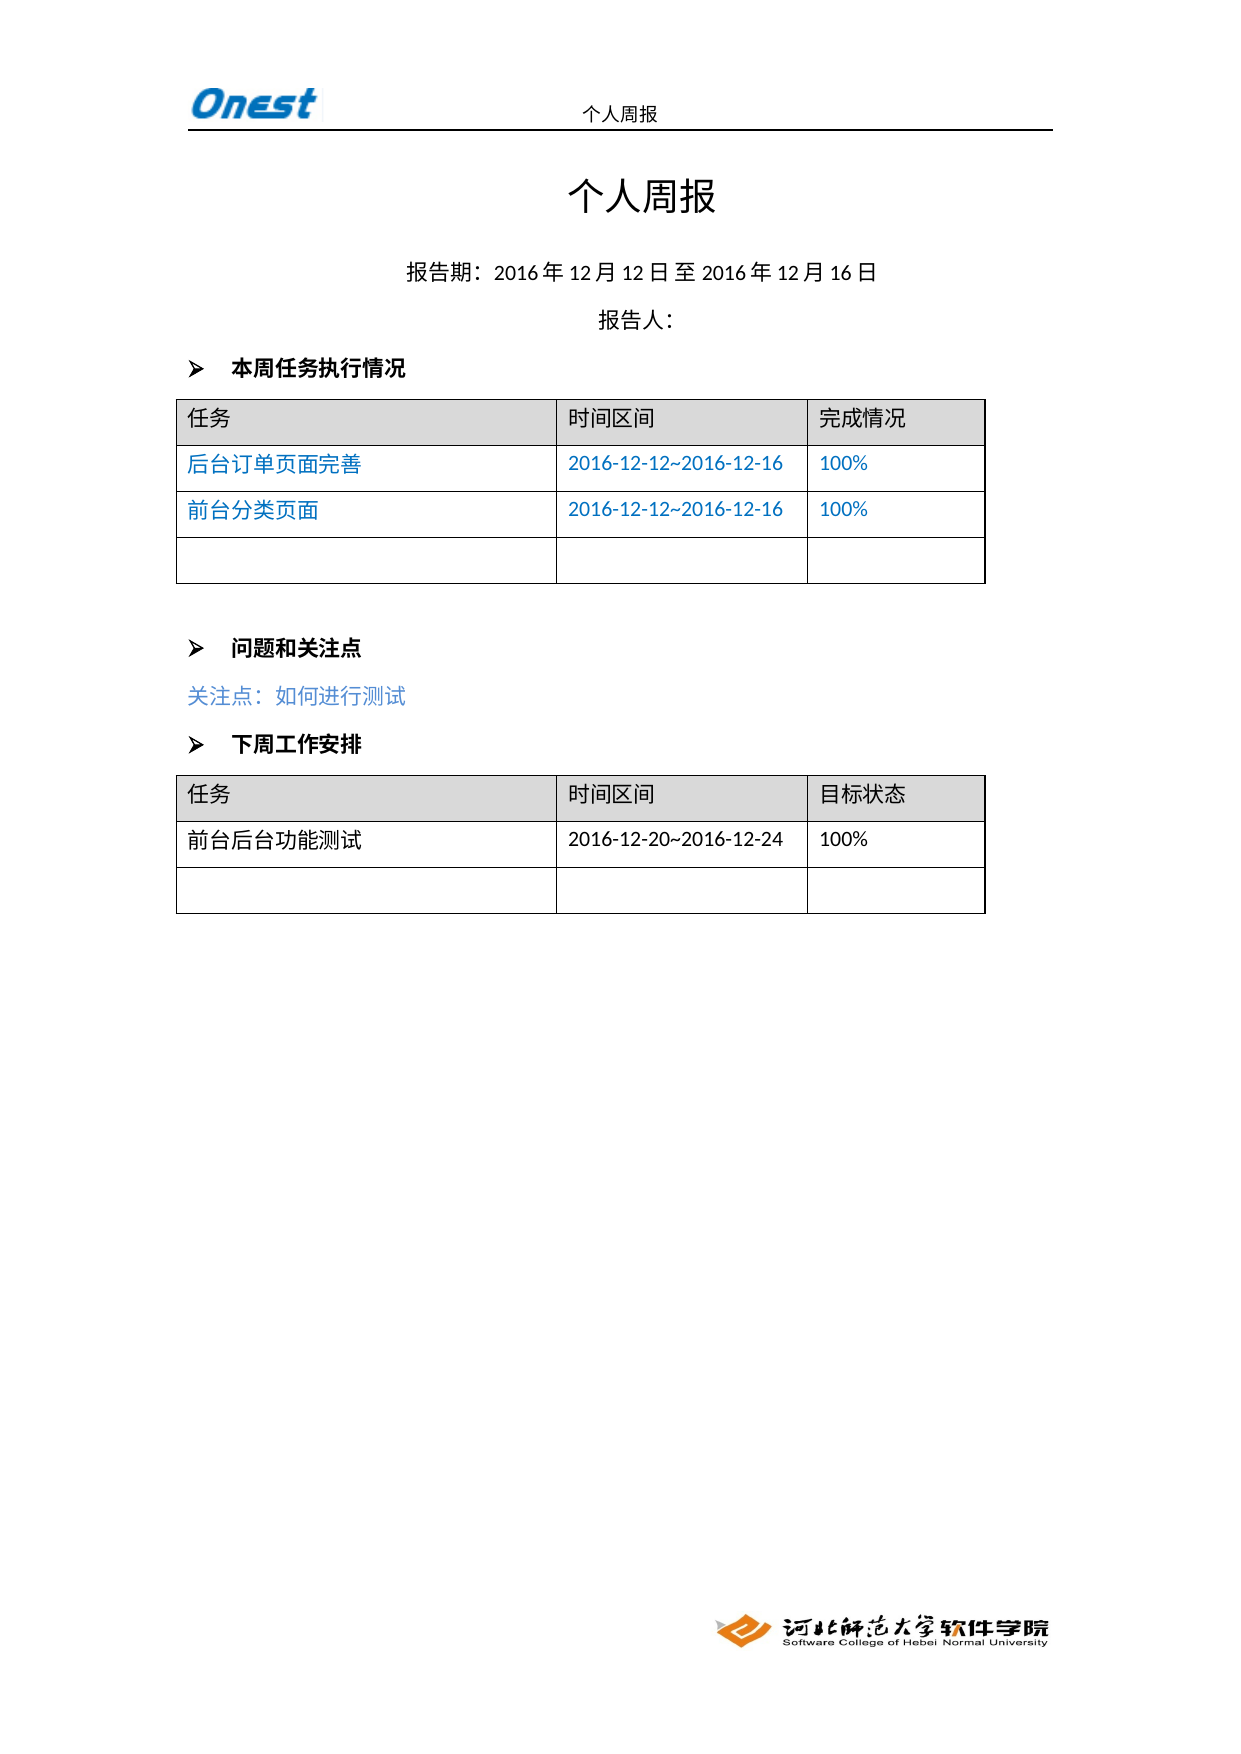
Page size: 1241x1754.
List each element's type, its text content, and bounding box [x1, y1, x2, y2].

table_cell [808, 538, 984, 583]
text 报告期：2016年12月12日 至 2016年12月16日 [187, 254, 1053, 287]
picture [187, 88, 324, 122]
table_cell [177, 868, 556, 913]
table_header 任务 [177, 776, 556, 821]
table_cell 2016-12-12~2016-12-16 [557, 446, 807, 491]
table_cell 前台后台功能测试 [177, 822, 556, 867]
table_cell 2016-12-20~2016-12-24 [557, 822, 807, 867]
picture [710, 1611, 1053, 1651]
table_cell [177, 538, 556, 583]
list 问题和关注点 [187, 630, 1053, 663]
text 个人周报 [187, 162, 1053, 227]
table_cell 100% [808, 446, 984, 491]
table_cell 2016-12-12~2016-12-16 [557, 492, 807, 537]
list 本周任务执行情况 [187, 351, 1053, 383]
table_cell 100% [808, 492, 984, 537]
table_header 目标状态 [808, 776, 984, 821]
table_header 时间区间 [557, 776, 807, 821]
list 下周工作安排 [187, 727, 1053, 759]
table_header 完成情况 [808, 400, 984, 445]
table_cell [557, 868, 807, 913]
table_header 时间区间 [557, 400, 807, 445]
table_cell 后台订单页面完善 [177, 446, 556, 491]
table_cell 前台分类页面 [177, 492, 556, 537]
table_cell [808, 868, 984, 913]
text 报告人： [187, 302, 1053, 335]
text 关注点：如何进行测试 [187, 678, 1053, 711]
table_cell 100% [808, 822, 984, 867]
table_header 任务 [177, 400, 556, 445]
table_cell [557, 538, 807, 583]
